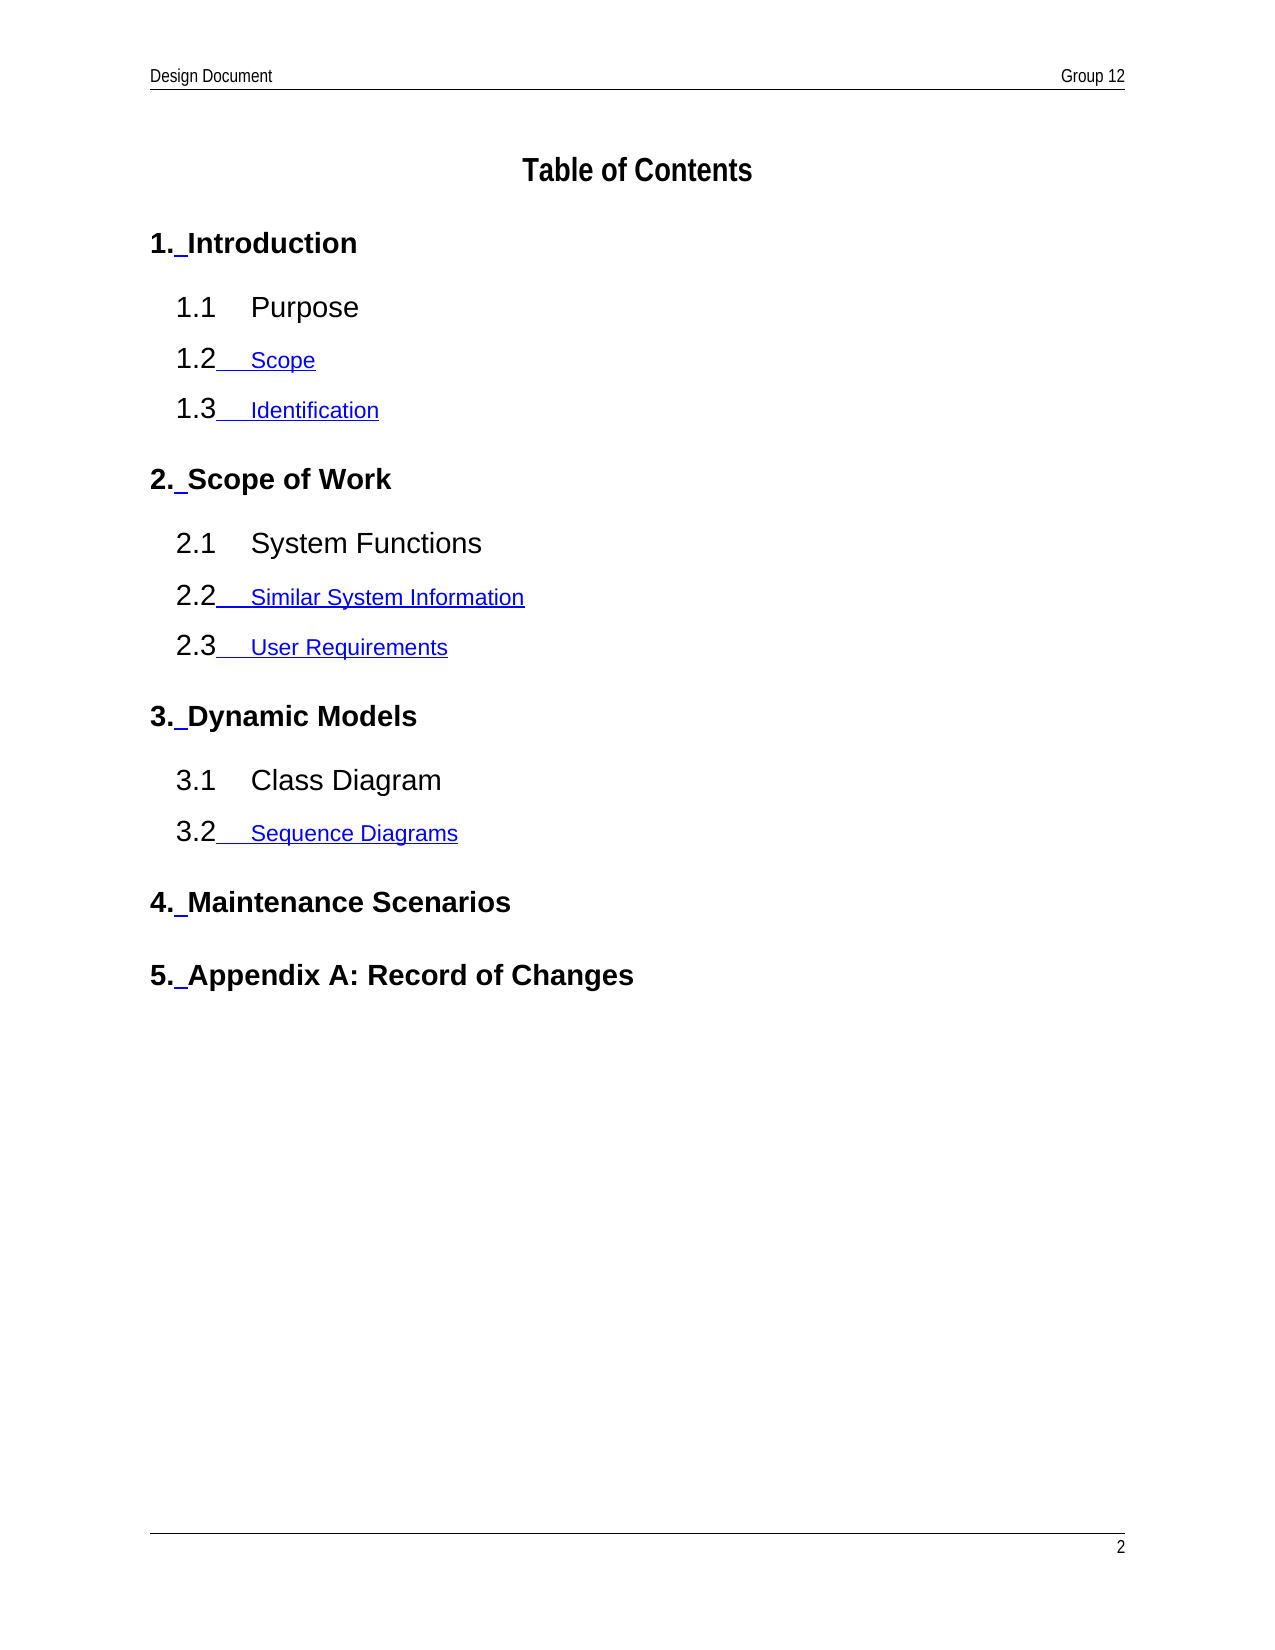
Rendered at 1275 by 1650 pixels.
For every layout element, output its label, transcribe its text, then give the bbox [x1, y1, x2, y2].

text 1.1 Purpose 1 [176, 289, 1125, 323]
text 2. Scope of Work 2 [150, 462, 1125, 496]
text Table of Contents [150, 150, 1125, 188]
text 1. Introduction 4 [150, 226, 1125, 259]
text 3.2 Sequence Diagrams 4 [176, 814, 1125, 848]
text 1.3 Identification 1 [176, 391, 1125, 425]
text 2.3 User Requirements 3 [176, 628, 1125, 661]
text 2.1 System Functions 2 [176, 526, 1125, 560]
text 2.2 Similar System Information 2 [176, 578, 1125, 611]
text 3.1 Class Diagram 3 [176, 763, 1125, 796]
text 3. Dynamic Models 3 [150, 699, 1125, 733]
text 4. Maintenance Scenarios 8 [150, 885, 1125, 919]
text 1.2 Scope 1 [176, 341, 1125, 374]
text 5. Appendix A: Record of Changes 10 [150, 958, 1125, 991]
